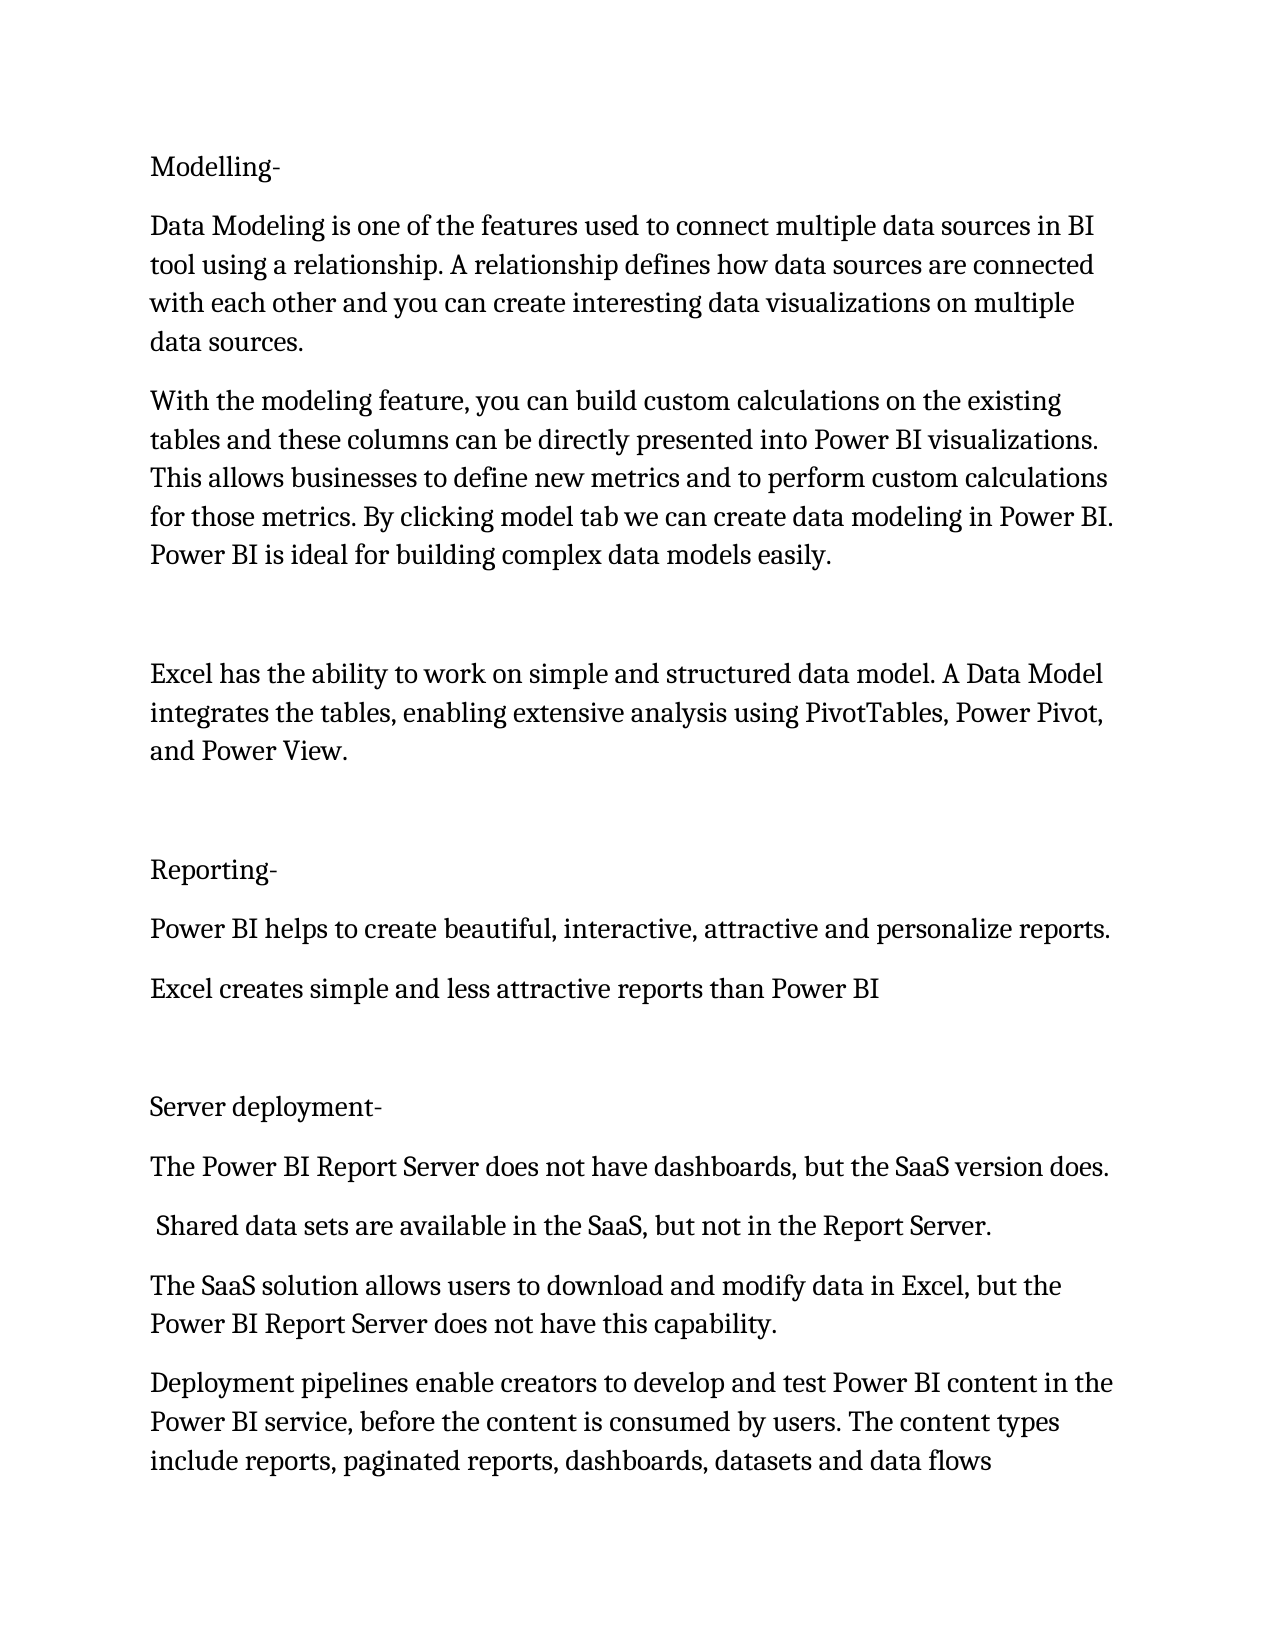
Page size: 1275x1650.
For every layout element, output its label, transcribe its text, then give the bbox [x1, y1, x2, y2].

text Excel creates simple and less attractive reports than Power BI [150, 972, 1125, 1005]
text Shared data sets are available in the SaaS, but not in the Report Server. [150, 1209, 1125, 1243]
text Power BI helps to create beautiful, interactive, attractive and personalize reports. [150, 912, 1125, 946]
text The Power BI Report Server does not have dashboards, but the SaaS version does. [150, 1150, 1125, 1183]
text Data Modeling is one of the features used to connect multiple data sources in BI tool using a relationship. A relationship defines how data sources are connected with each other and you can create interesting data visualizations on multiple data sources. [150, 209, 1125, 358]
text With the modeling feature, you can build custom calculations on the existing tables and these columns can be directly presented into Power BI visualizations. This allows businesses to define new metrics and to perform custom calculations for those metrics. By clicking model tab we can create data modeling in Power BI. Power BI is ideal for building complex data models easily. [150, 384, 1125, 572]
text Modelling- [150, 150, 1125, 183]
text Excel has the ability to work on simple and structured data model. A Data Model integrates the tables, enabling extensive analysis using PivotTables, Power Pivot, and Power View. [150, 657, 1125, 768]
text The SaaS solution allows users to download and modify data in Excel, but the Power BI Report Server does not have this capability. [150, 1269, 1125, 1341]
text Reporting- [150, 853, 1125, 887]
text Deployment pipelines enable creators to develop and test Power BI content in the Power BI service, before the content is consumed by users. The content types include reports, paginated reports, dashboards, datasets and data flows [150, 1367, 1125, 1477]
text Server deployment- [150, 1091, 1125, 1124]
